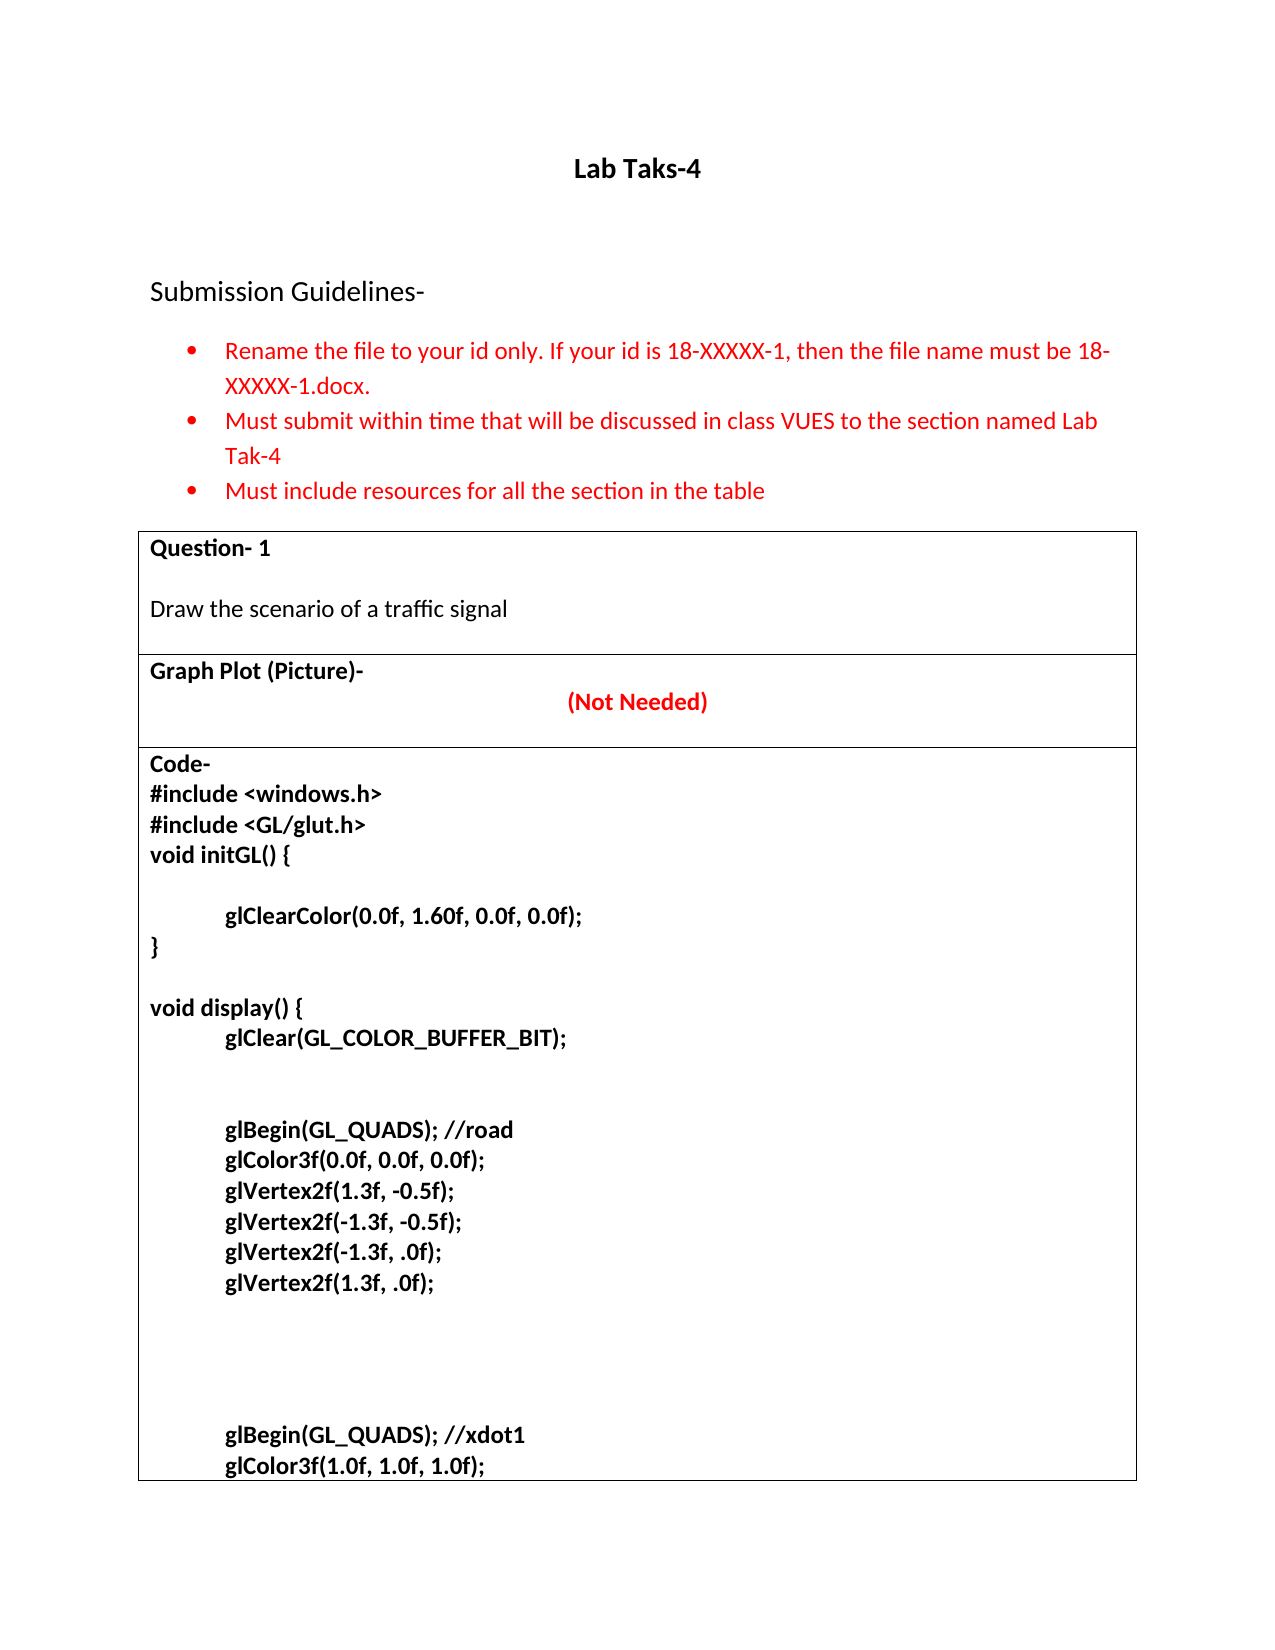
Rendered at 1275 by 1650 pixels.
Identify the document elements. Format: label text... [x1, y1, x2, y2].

list Must submit within time that will be discussed in class VUES to the section named Lab Tak-4 [187, 405, 1125, 471]
list Rename the file to your id only. If your id is 18-XXXXX-1, then the file name must be 18-XXXXX-1.docx. [187, 335, 1125, 401]
table_cell Graph Plot (Picture)- (Not Needed) [139, 655, 1136, 747]
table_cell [139, 748, 1136, 1480]
text Submission Guidelines- [150, 273, 1125, 309]
table_header Question- 1 Draw the scenario of a traffic signal [139, 532, 1136, 654]
text Lab Taks-4 [150, 150, 1125, 186]
list Must include resources for all the section in the table [187, 475, 1125, 506]
